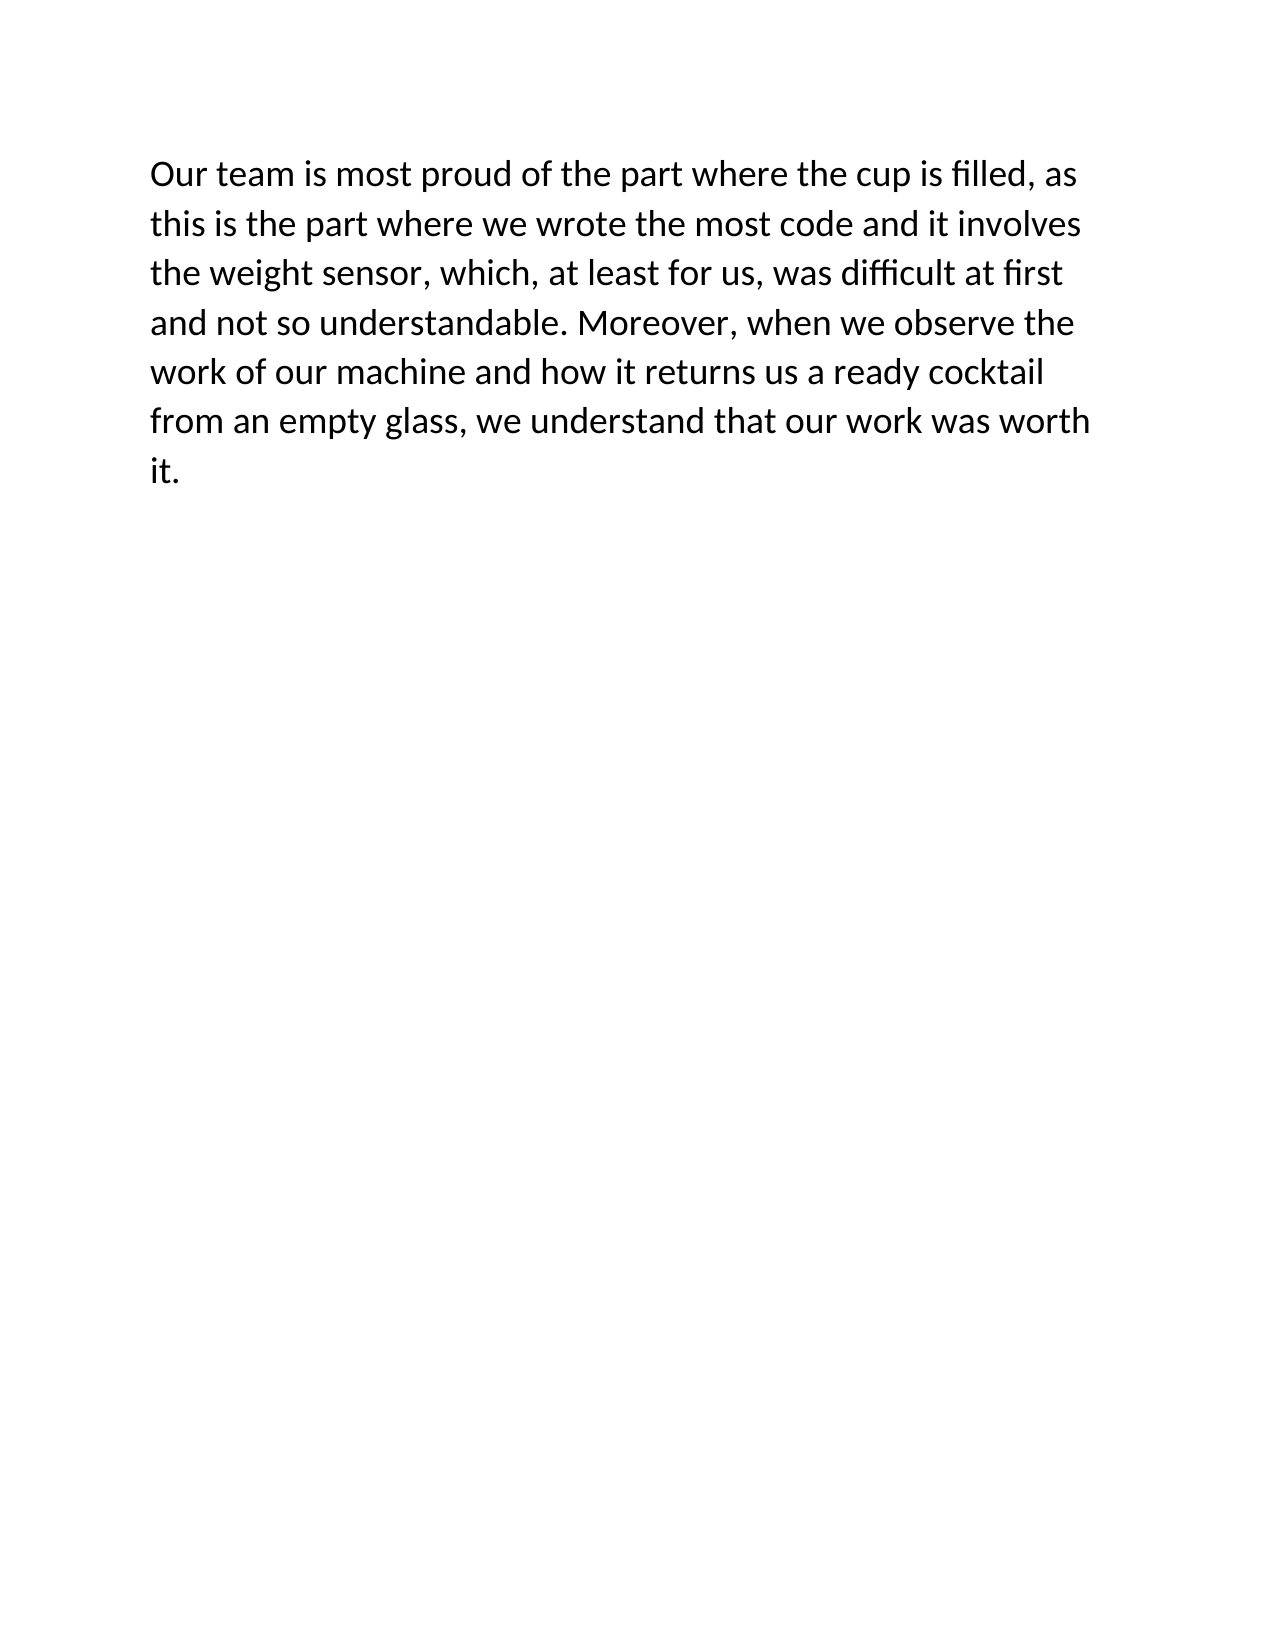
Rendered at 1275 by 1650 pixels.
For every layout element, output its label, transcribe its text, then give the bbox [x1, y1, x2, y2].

text Our team is most proud of the part where the cup is filled, as this is the part where we wrote the most code and it involves the weight sensor, which, at least for us, was difficult at first and not so understandable. Moreover, when we observe the work of our machine and how it returns us a ready cocktail from an empty glass, we understand that our work was worth it. [150, 150, 1125, 493]
